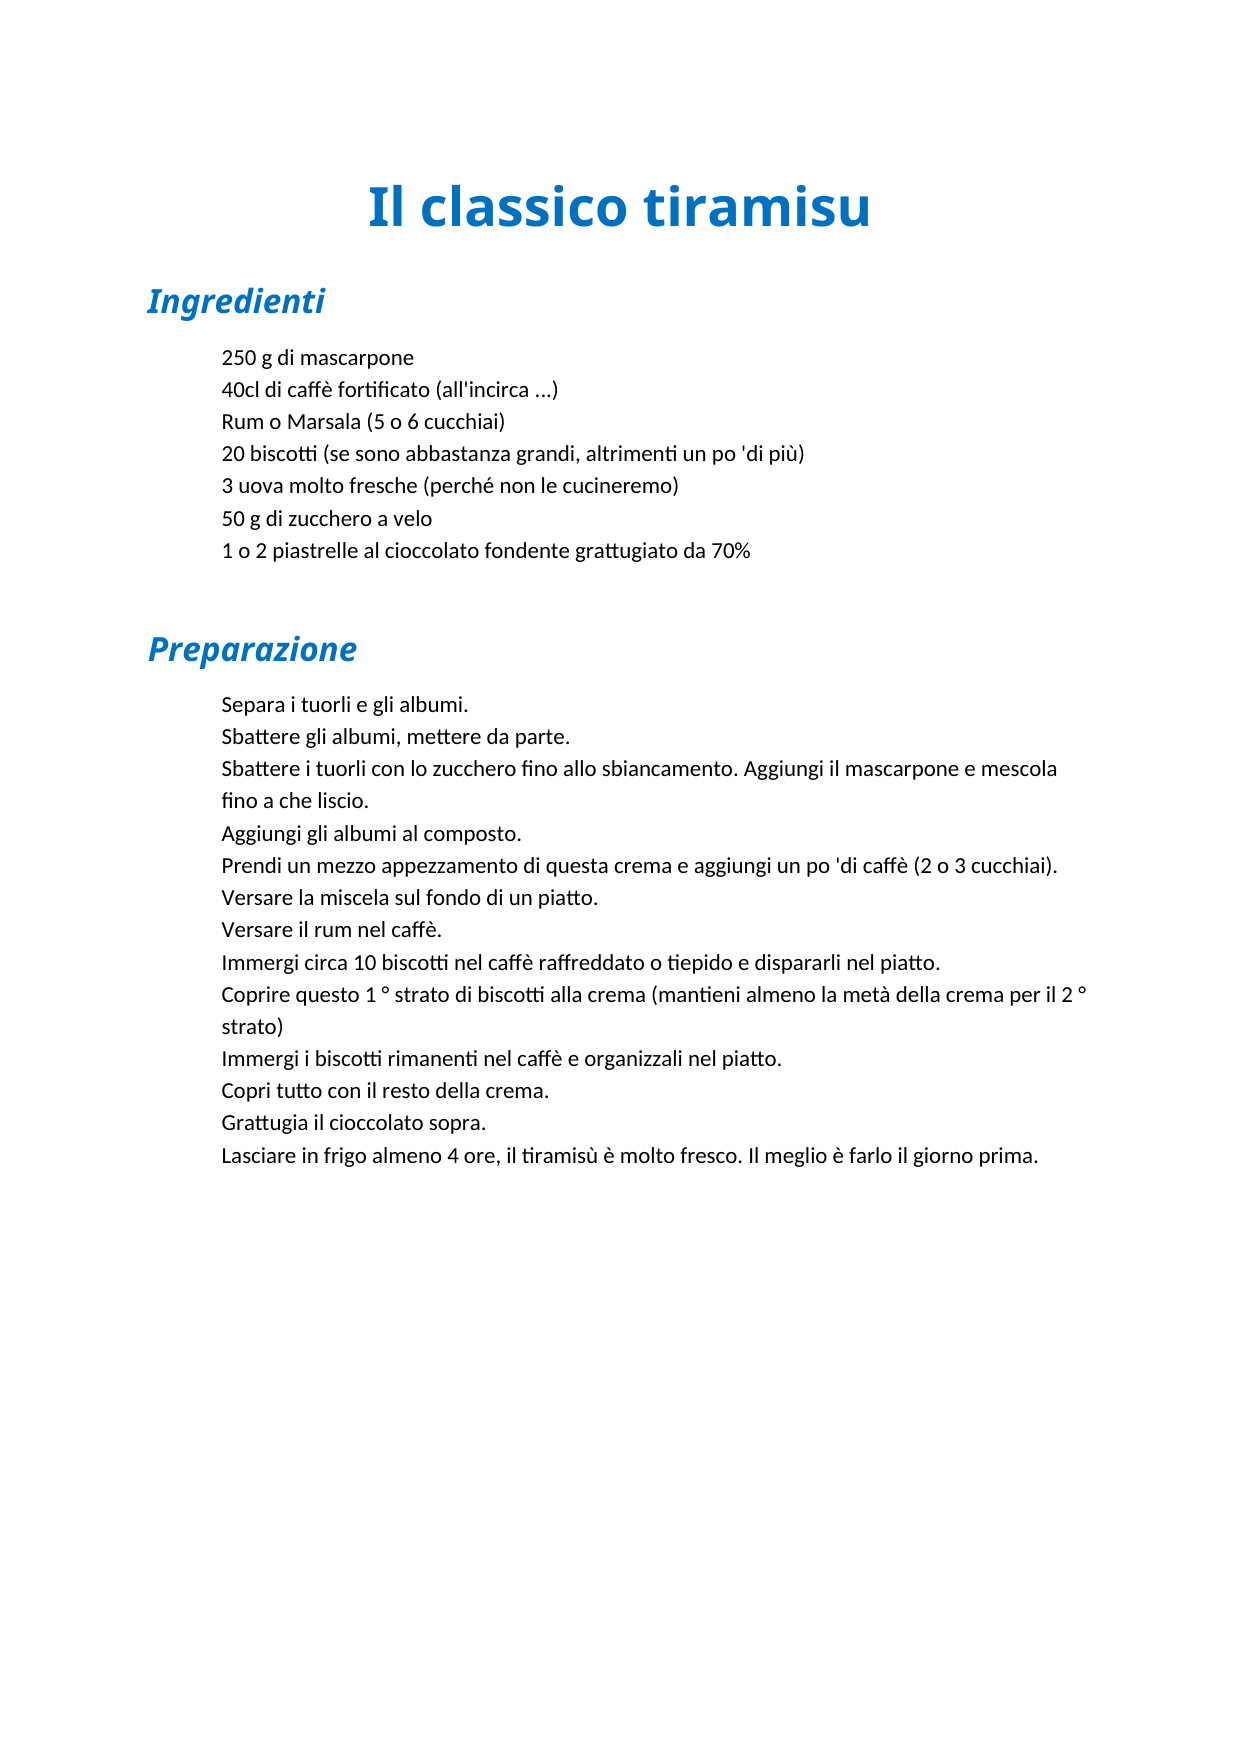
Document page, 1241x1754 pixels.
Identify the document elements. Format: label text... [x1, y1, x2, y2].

text Rum o Marsala (5 o 6 cucchiai) [221, 407, 1093, 435]
text Prendi un mezzo appezzamento di questa crema e aggiungi un po 'di caffè (2 o 3 cucchiai). Versare la miscela sul fondo di un piatto. [221, 851, 1093, 911]
text Immergi circa 10 biscotti nel caffè raffreddato o tiepido e dispararli nel piatto. [221, 948, 1093, 976]
subtitle Preparazione [148, 625, 1093, 671]
text Immergi i biscotti rimanenti nel caffè e organizzali nel piatto. [221, 1044, 1093, 1072]
text Separa i tuorli e gli albumi. [221, 690, 1093, 718]
text 50 g di zucchero a velo [221, 504, 1093, 532]
text 1 o 2 piastrelle al cioccolato fondente grattugiato da 70% [221, 536, 1093, 564]
text Sbattere i tuorli con lo zucchero fino allo sbiancamento. Aggiungi il mascarpone e mescola fino a che liscio. [221, 754, 1093, 815]
text Lasciare in frigo almeno 4 ore, il tiramisù è molto fresco. Il meglio è farlo il giorno prima. [221, 1141, 1093, 1169]
text Coprire questo 1 ° strato di biscotti alla crema (mantieni almeno la metà della crema per il 2 ° strato) [221, 980, 1093, 1040]
text Copri tutto con il resto della crema. [221, 1076, 1093, 1104]
text 20 biscotti (se sono abbastanza grandi, altrimenti un po 'di più) [221, 439, 1093, 467]
text Grattugia il cioccolato sopra. [221, 1108, 1093, 1137]
text Aggiungi gli albumi al composto. [221, 819, 1093, 847]
subtitle Il classico tiramisu [148, 168, 1093, 242]
text 3 uova molto fresche (perché non le cucineremo) [221, 472, 1093, 500]
text Sbattere gli albumi, mettere da parte. [221, 722, 1093, 750]
text 250 g di mascarpone [221, 343, 1093, 371]
text 40cl di caffè fortificato (all'incirca ...) [221, 375, 1093, 403]
text Versare il rum nel caffè. [221, 915, 1093, 943]
subtitle Ingredienti [148, 278, 1093, 324]
